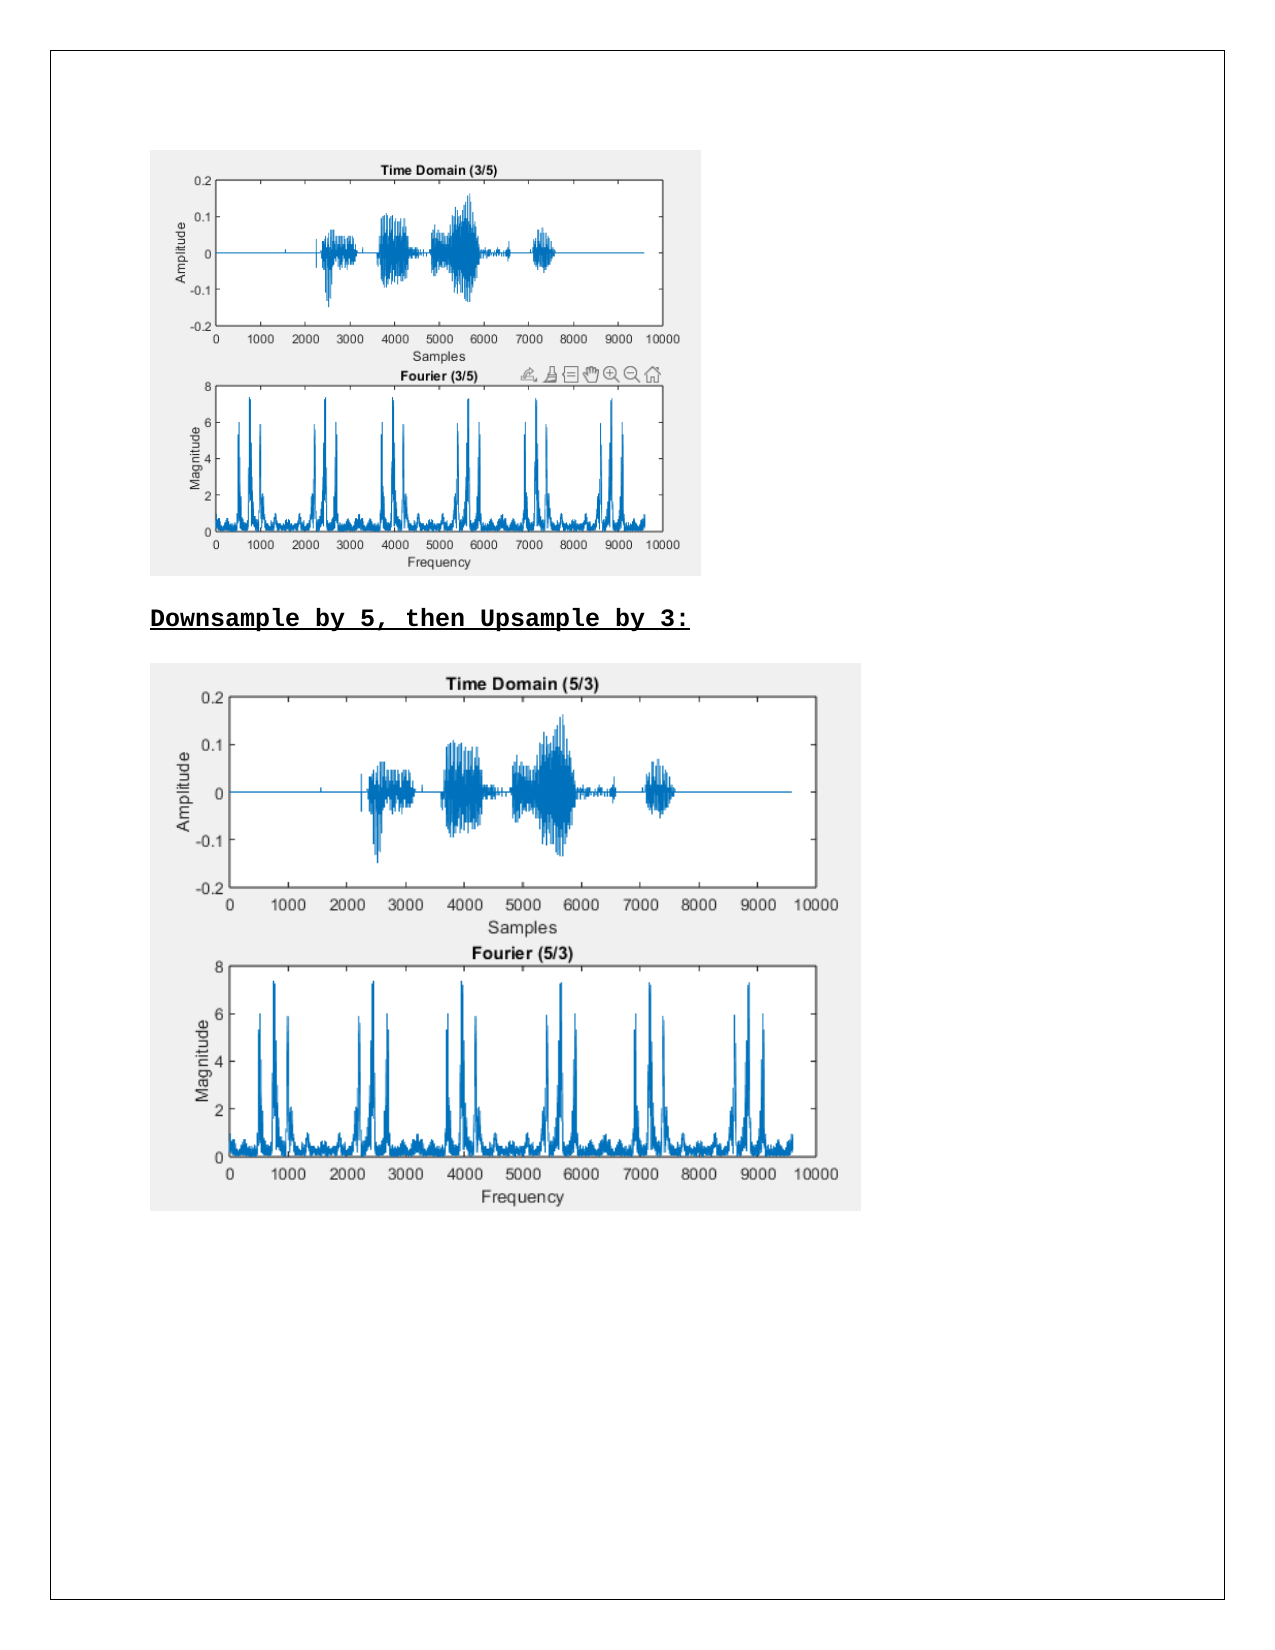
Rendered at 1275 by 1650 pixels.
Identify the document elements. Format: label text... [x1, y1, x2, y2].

picture [150, 150, 701, 576]
text Downsample by 5, then Upsample by 3: [150, 605, 1109, 633]
picture [150, 663, 861, 1211]
